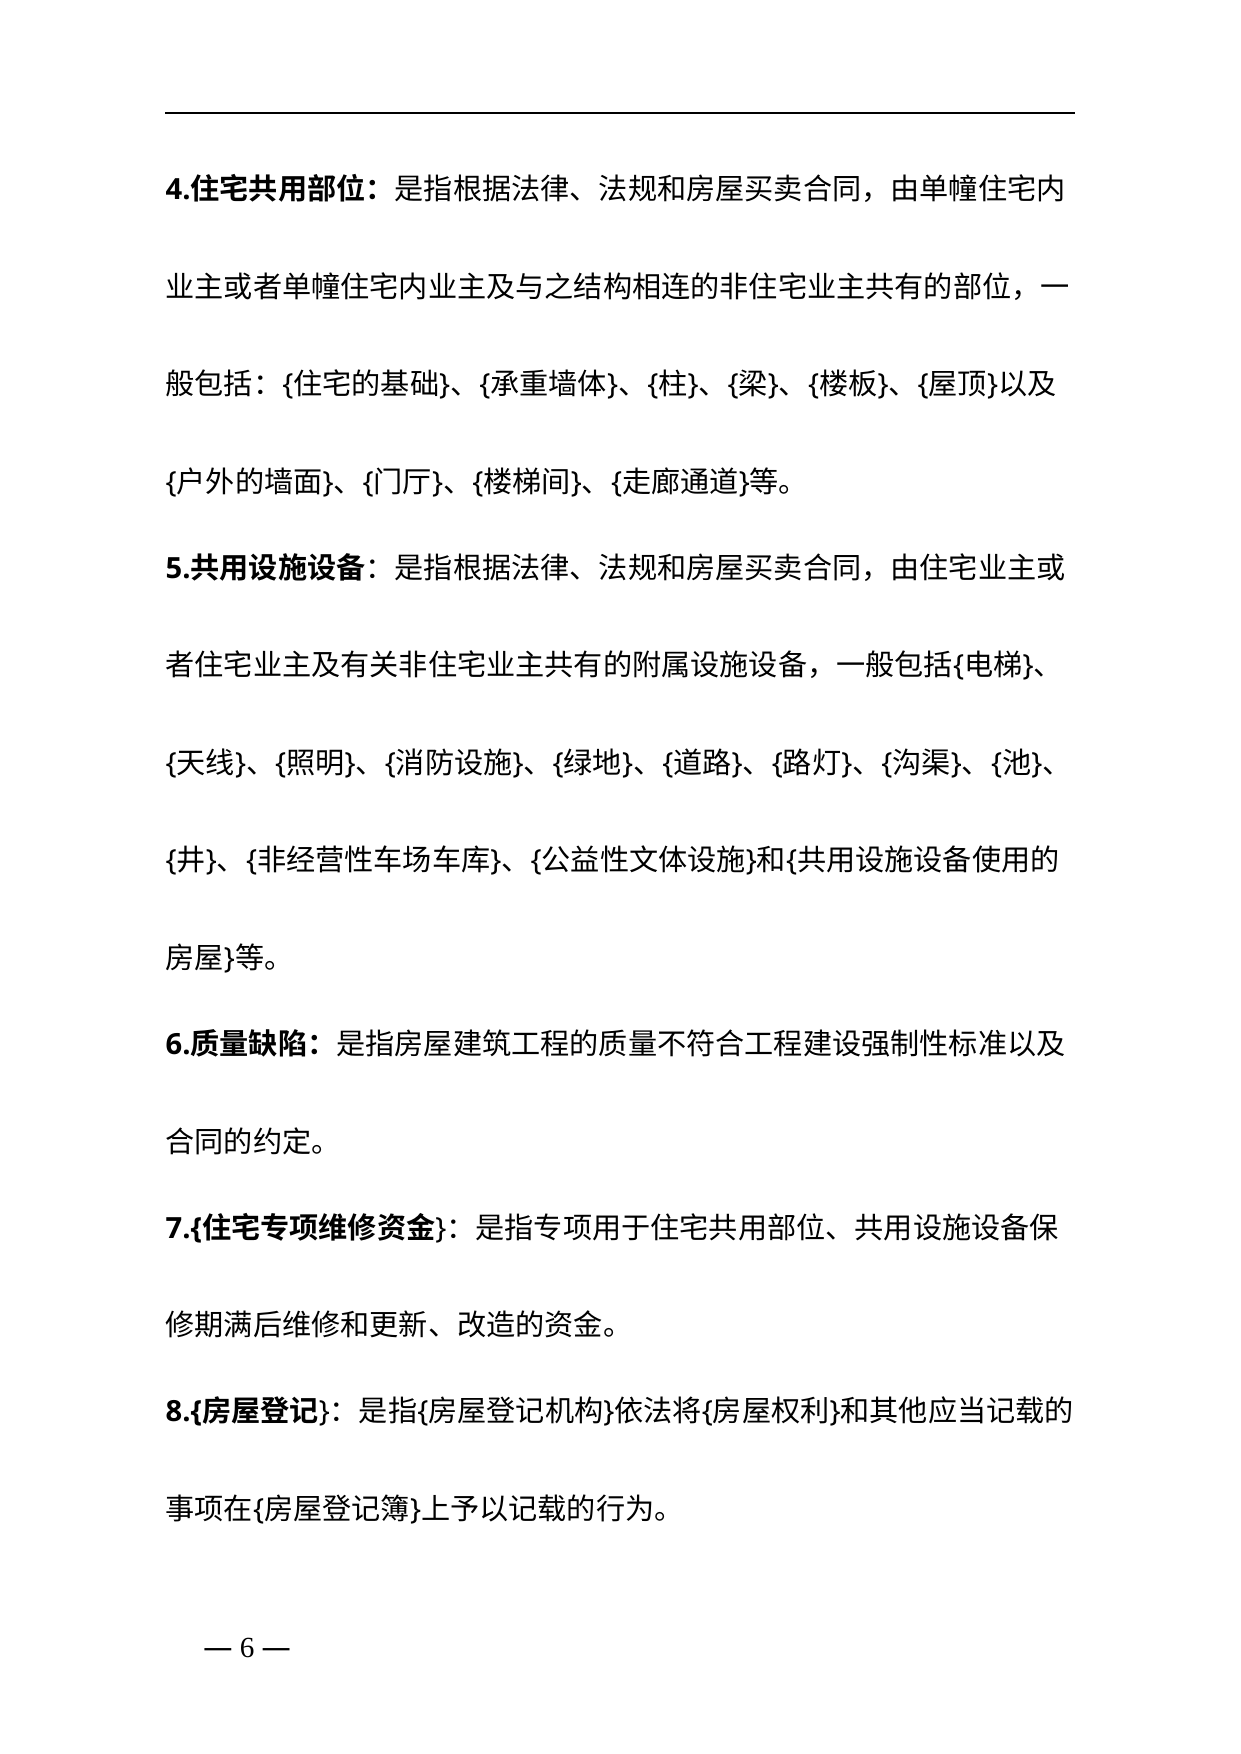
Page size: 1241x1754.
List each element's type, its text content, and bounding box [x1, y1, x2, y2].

text 5.共用设施设备：是指根据法律、法规和房屋买卖合同，由住宅业主或者住宅业主及有关非住宅业主共有的附属设施设备，一般包括{电梯}、{天线}、{照明}、{消防设施}、{绿地}、{道路}、{路灯}、{沟渠}、{池}、{井}、{非经营性车场车库}、{公益性文体设施}和{共用设施设备使用的房屋}等。 [165, 533, 1075, 988]
text 7.{住宅专项维修资金}：是指专项用于住宅共用部位、共用设施设备保修期满后维修和更新、改造的资金。 [165, 1193, 1075, 1356]
text 6.质量缺陷：是指房屋建筑工程的质量不符合工程建设强制性标准以及合同的约定。 [165, 1009, 1075, 1172]
text 4.住宅共用部位：是指根据法律、法规和房屋买卖合同，由单幢住宅内业主或者单幢住宅内业主及与之结构相连的非住宅业主共有的部位，一般包括：{住宅的基础}、{承重墙体}、{柱}、{梁}、{楼板}、{屋顶}以及{户外的墙面}、{门厅}、{楼梯间}、{走廊通道}等。 [165, 154, 1075, 512]
text 8.{房屋登记}：是指{房屋登记机构}依法将{房屋权利}和其他应当记载的事项在{房屋登记簿}上予以记载的行为。 [165, 1377, 1075, 1539]
